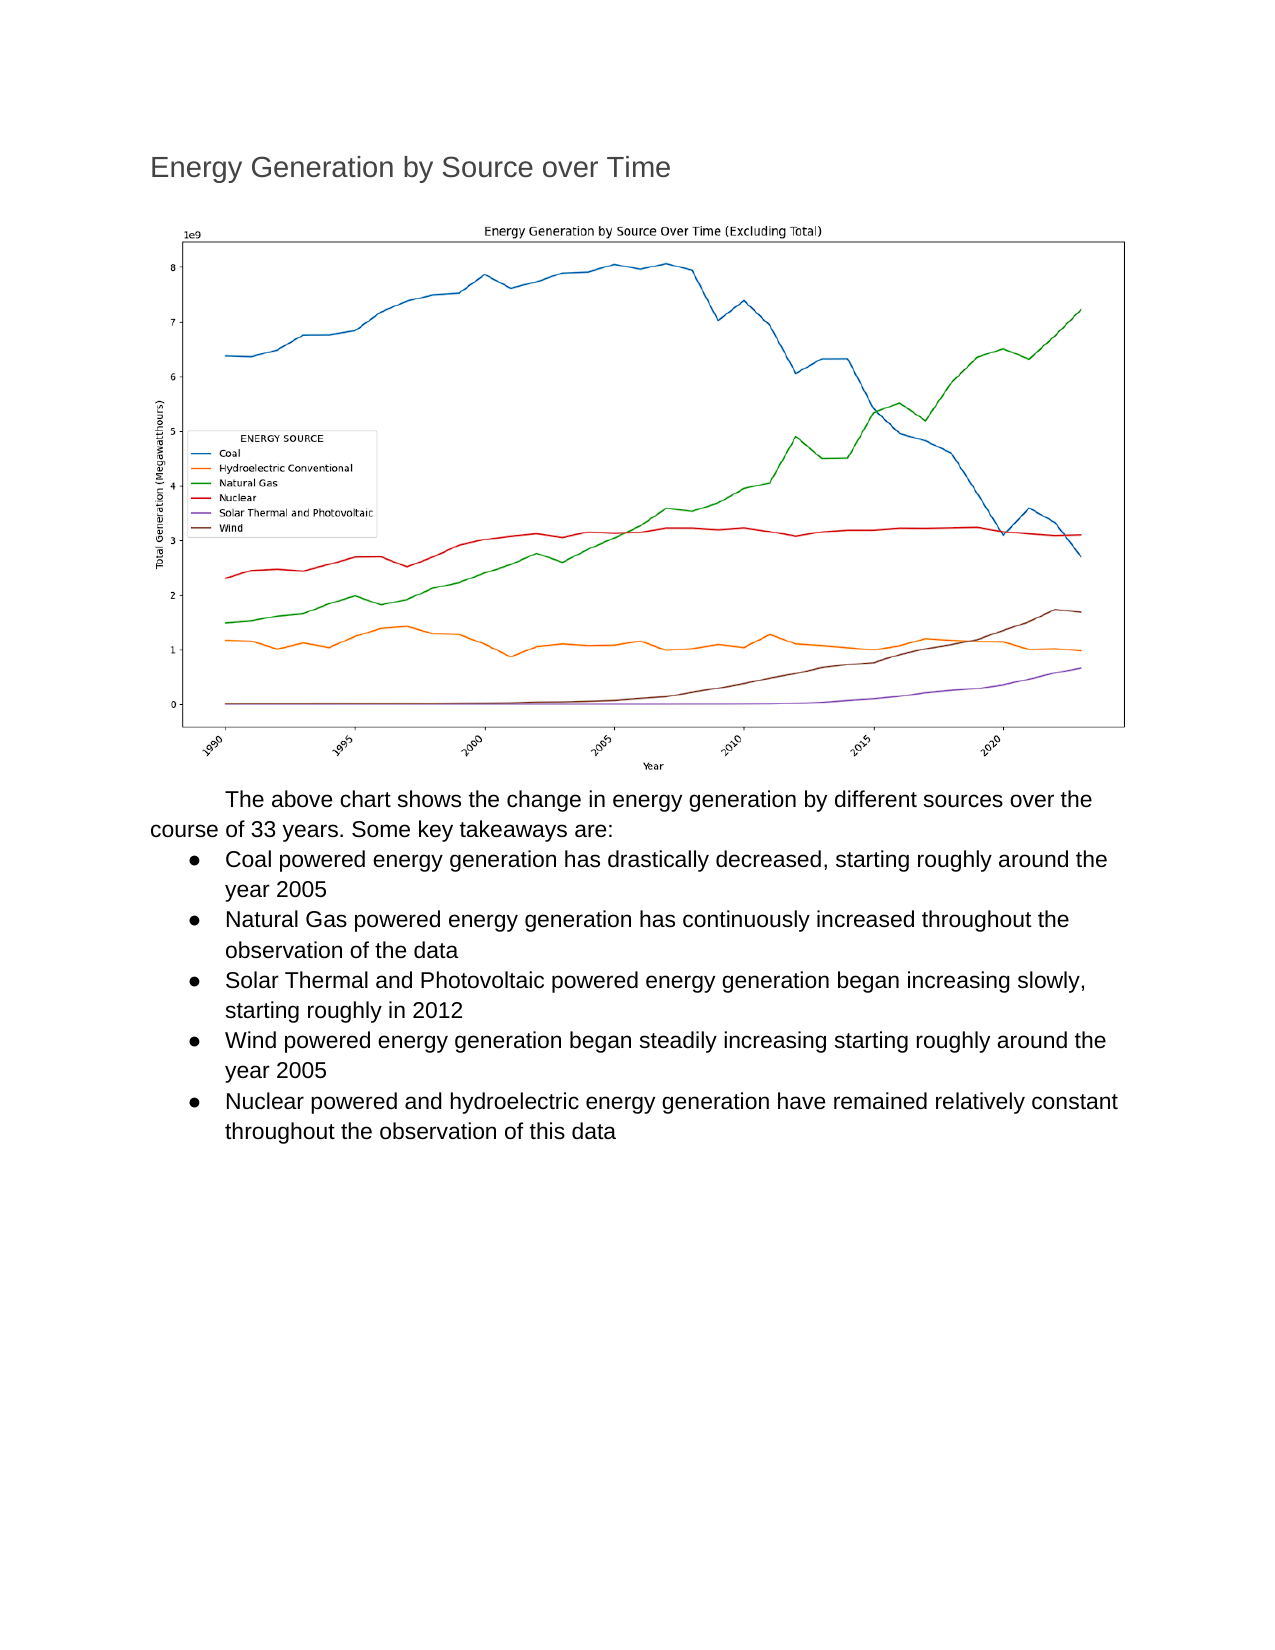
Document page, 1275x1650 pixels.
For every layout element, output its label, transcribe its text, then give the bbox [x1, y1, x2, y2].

list Natural Gas powered energy generation has continuously increased throughout the observation of the data [187, 906, 1125, 963]
list Coal powered energy generation has drastically decreased, starting roughly around the year 2005 [187, 846, 1125, 903]
picture [150, 221, 1125, 774]
list Nuclear powered and hydroelectric energy generation have remained relatively constant throughout the observation of this data [187, 1088, 1125, 1144]
list Solar Thermal and Photovoltaic powered energy generation began increasing slowly, starting roughly in 2012 [187, 967, 1125, 1023]
list Wind powered energy generation began steadily increasing starting roughly around the year 2005 [187, 1027, 1125, 1084]
text The above chart shows the change in energy generation by different sources over the course of 33 years. Some key takeaways are: [150, 786, 1125, 842]
subtitle Energy Generation by Source over Time [150, 150, 1125, 183]
